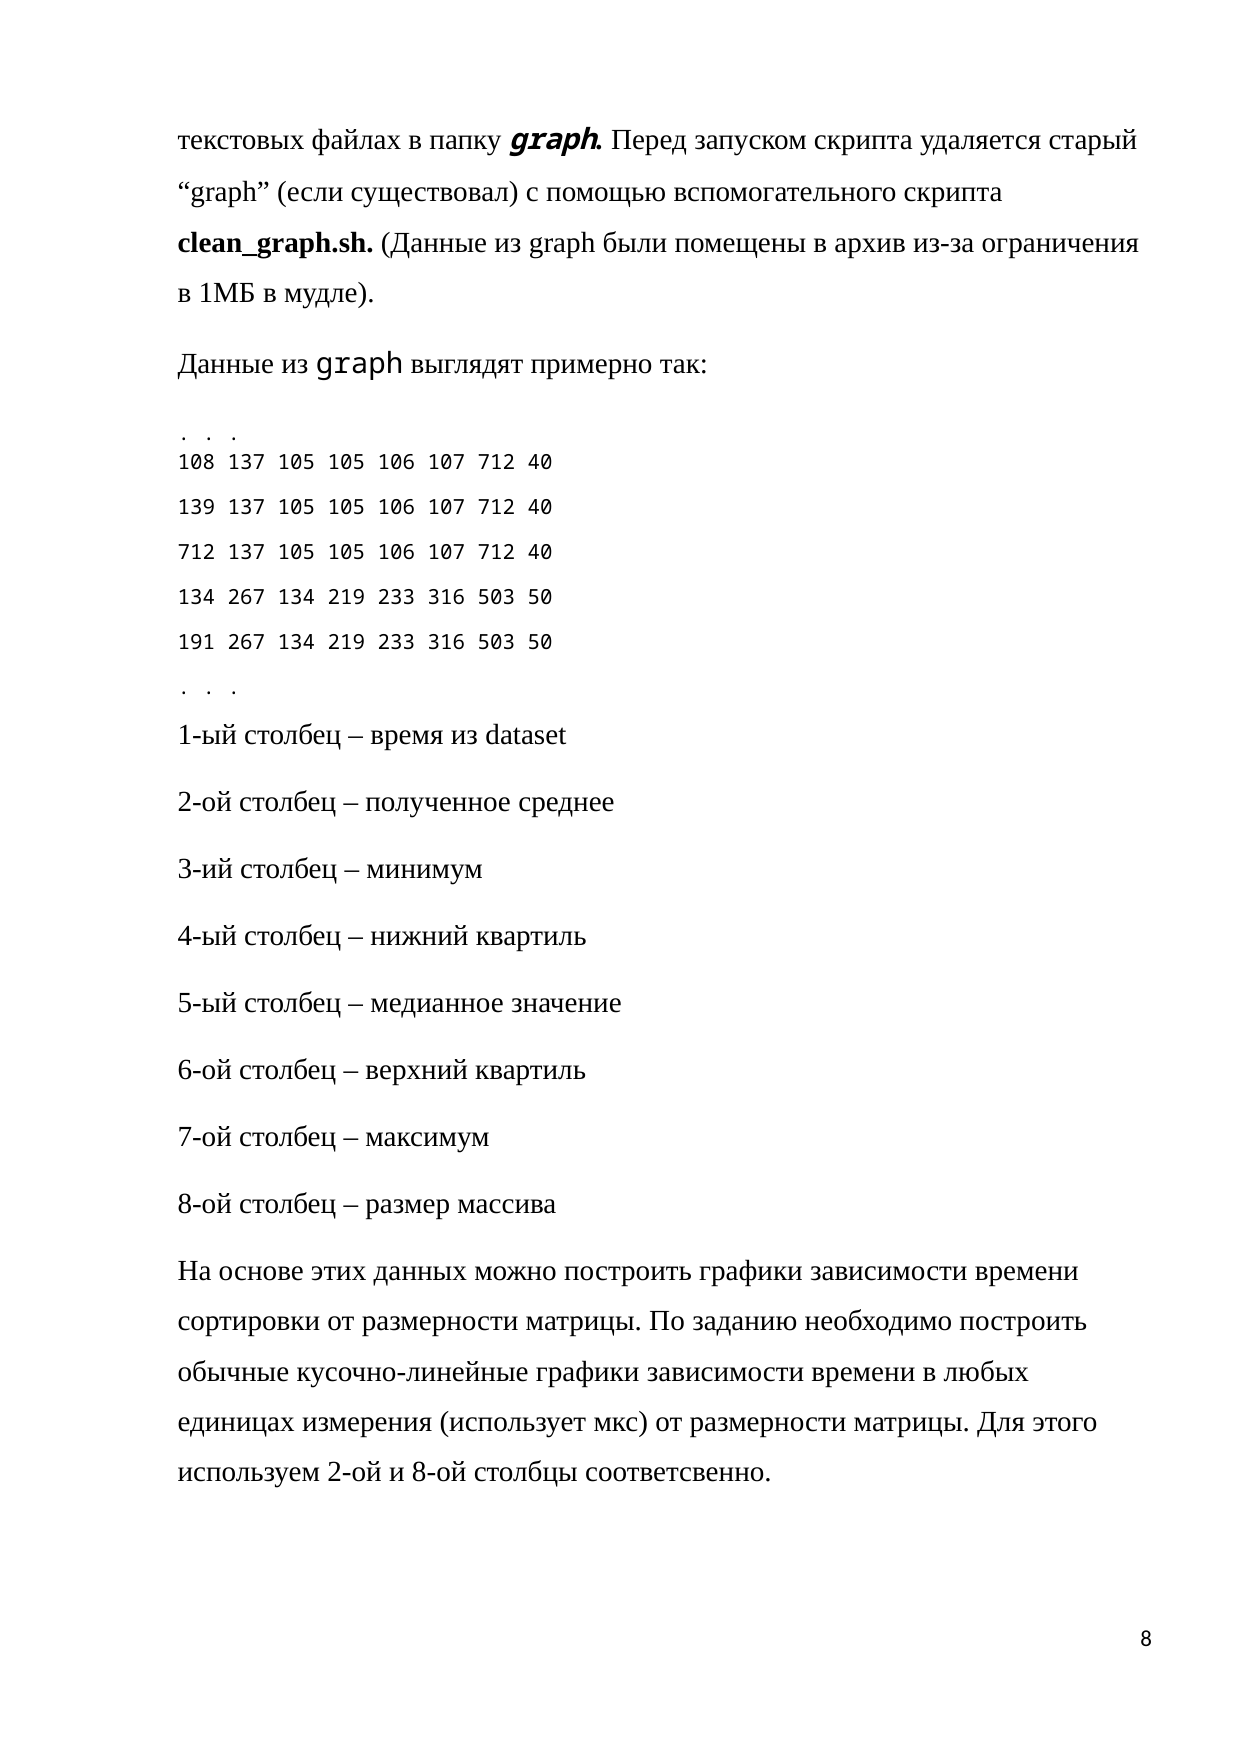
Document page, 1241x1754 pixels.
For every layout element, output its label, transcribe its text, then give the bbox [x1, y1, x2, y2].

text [177, 118, 1152, 309]
text 5-ый столбец – медианное значение [177, 985, 1152, 1019]
text . . . [177, 672, 1152, 701]
text . . . 108 137 105 105 106 107 712 40 [177, 418, 1152, 475]
text Данные из graph выглядят примерно так: [177, 342, 1152, 382]
text 139 137 105 105 106 107 712 40 [177, 492, 1152, 520]
text 4-ый столбец – нижний квартиль [177, 918, 1152, 952]
text На основе этих данных можно построить графики зависимости времени сортировки от размерности матрицы. По заданию необходимо построить обычные кусочно-линейные графики зависимости времени в любых единицах измерения (использует мкс) от размерности матрицы. Для этого используем 2-ой и 8-ой столбцы соответсвенно. [177, 1253, 1152, 1488]
text 134 267 134 219 233 316 503 50 [177, 582, 1152, 611]
text 7-ой столбец – максимум [177, 1119, 1152, 1153]
text 1-ый столбец – время из dataset [177, 717, 1152, 751]
text 2-ой столбец – полученное среднее [177, 784, 1152, 818]
text 8-ой столбец – размер массива [177, 1186, 1152, 1220]
text 191 267 134 219 233 316 503 50 [177, 627, 1152, 656]
text 3-ий столбец – минимум [177, 851, 1152, 885]
text 712 137 105 105 106 107 712 40 [177, 537, 1152, 565]
text 6-ой столбец – верхний квартиль [177, 1052, 1152, 1086]
